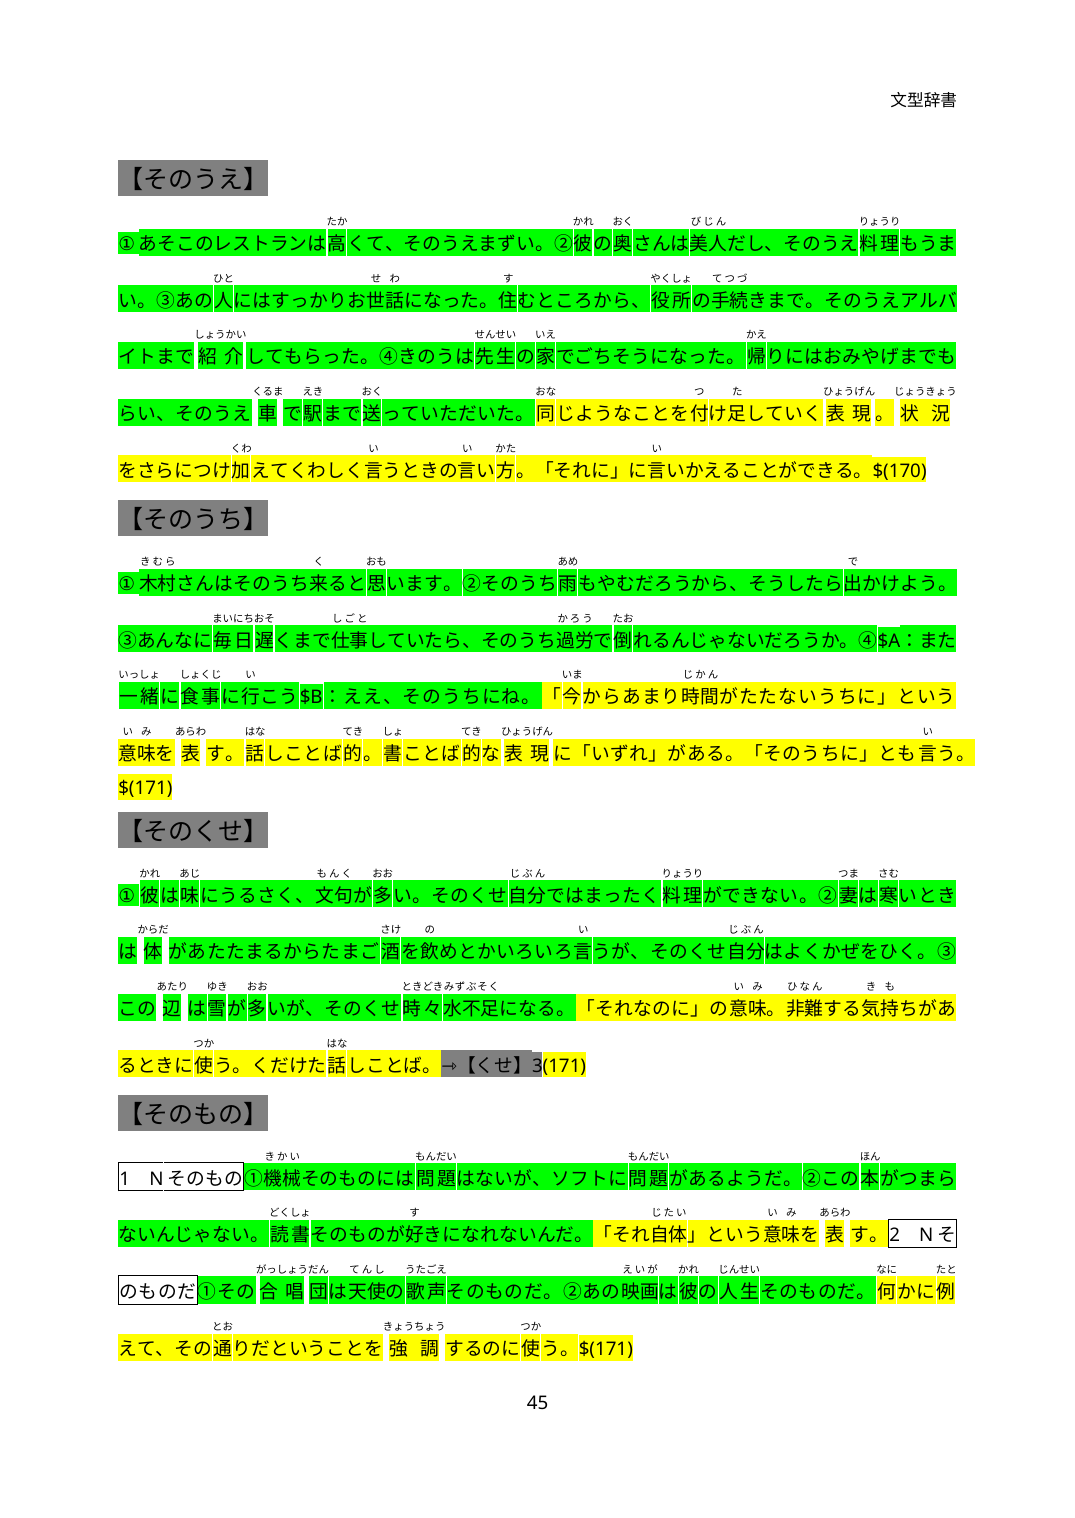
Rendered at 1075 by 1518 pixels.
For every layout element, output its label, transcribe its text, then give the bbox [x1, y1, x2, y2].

subtitle 【そのもの】 [118, 1085, 957, 1141]
text 1 Nそのもの①そのものにははないが、ソフトにがあるようだ。②このがつまらないんじゃない。そのものがきになれないんだ。「それ」というをす。2 Nそのものだ①そのはのそのものだ。②あのはのそのものだ。かにえて、そのりだということをするのにう。$(171) [118, 1141, 957, 1368]
subtitle 【そのうえ】 [118, 150, 957, 206]
subtitle 【そのくせ】 [118, 801, 957, 858]
text ①あそこのレストランはくて、そのうえまずい。②のさんはだし、そのうえもうまい。③あのにはすっかりおになった。むところから、のきまで。そのうえアルバイトまでしてもらった。④きのうはのでごちそうになった。りにはおみやげまでもらい、そのうえでまでっていただいた。じようなことをけしていく。をさらにつけえてくわしくうときのい。「それに」にいかえることができる。$(170) [118, 206, 957, 490]
text ①さんはそのうちるといます。②そのうちもやむだろうから、そうしたらかけよう。③あんなにくまでしていたら、そのうちでれるんじゃないだろうか。④$A：またににこう$B：ええ、そのうちにね。「からあまりがたたないうちに」というをす。しことば。ことばなに「いずれ」がある。「そのうちに」ともう。$(171) [118, 546, 957, 801]
subtitle 【そのうち】 [118, 490, 957, 546]
text ①はにうるさく、がい。そのくせではまったくができない。②はいときはがあたたまるからたまごをめとかいろいろうが、そのくせはよくかぜをひく。③このはがいが、そのくせになる。「それなのに」の。するちがあるときにう。くだけたしことば。⇾【くせ】3(171) [118, 858, 957, 1085]
